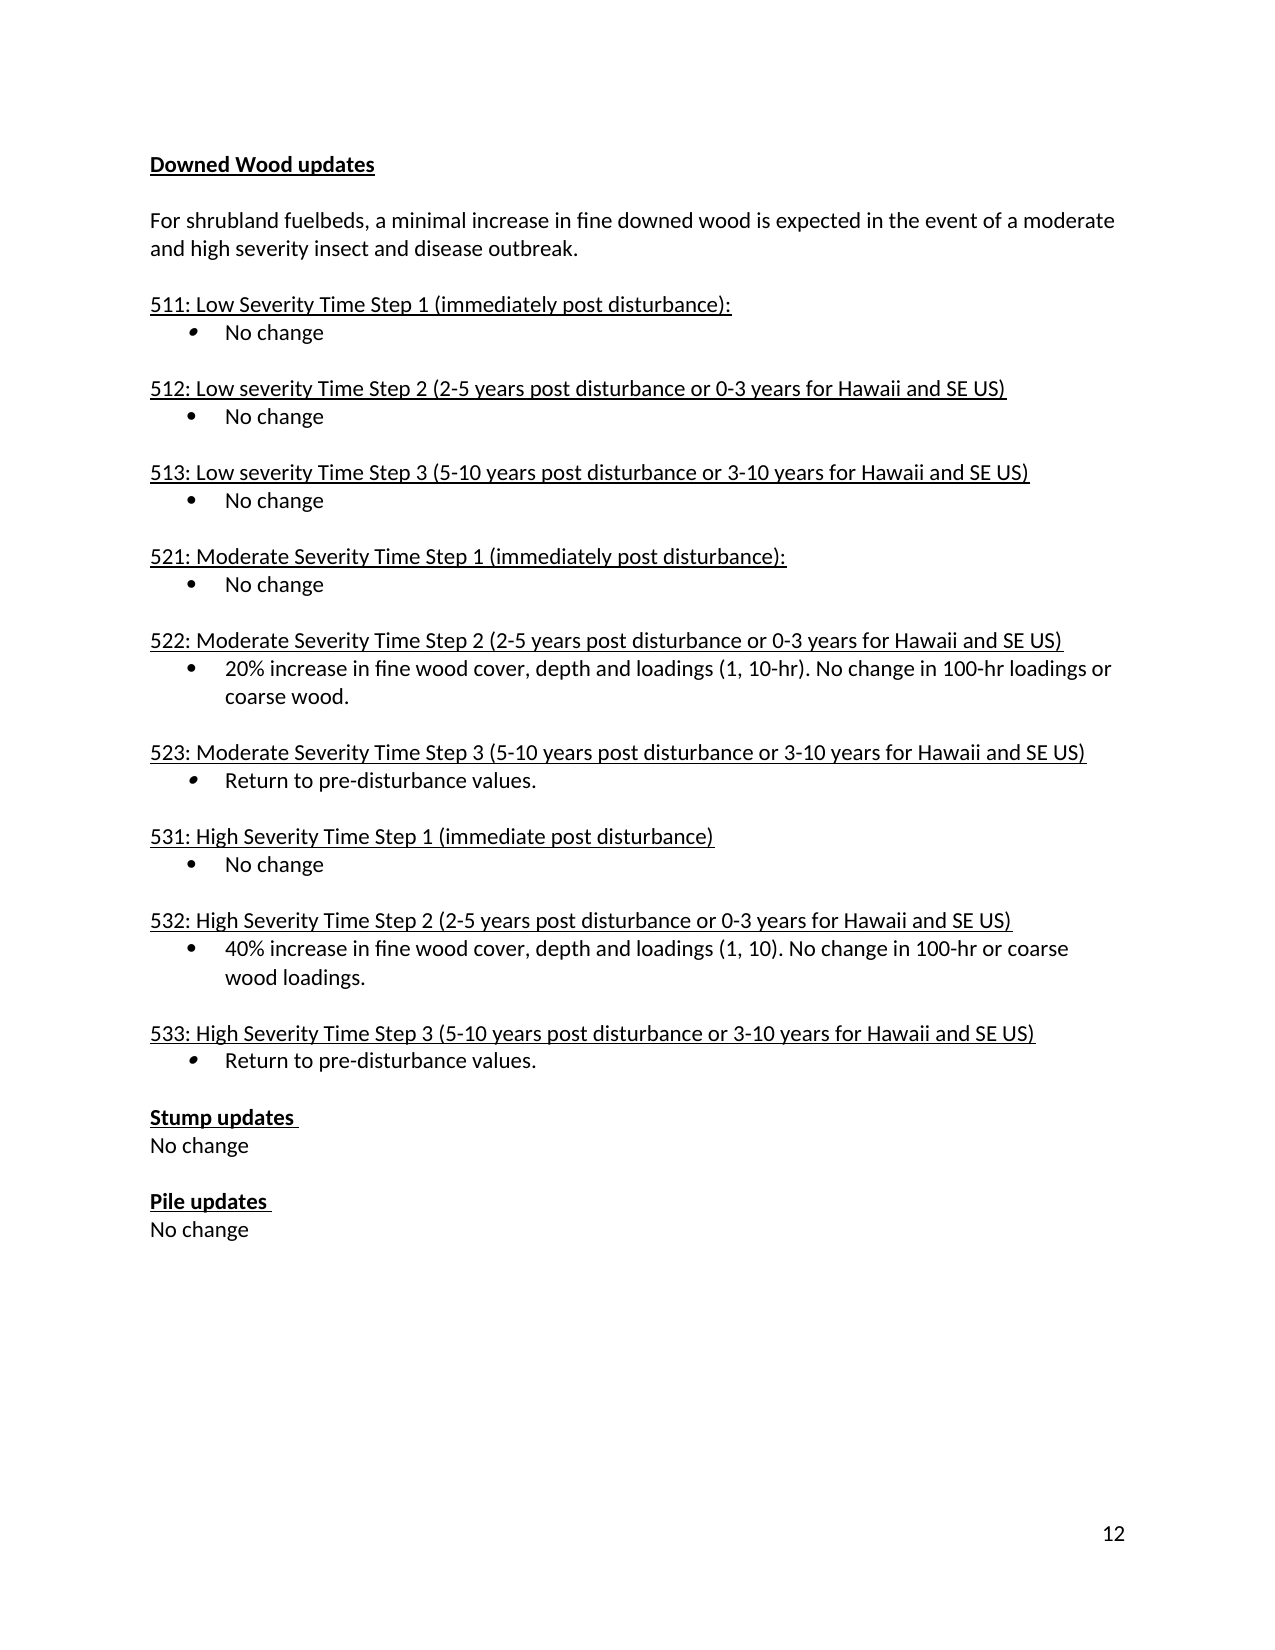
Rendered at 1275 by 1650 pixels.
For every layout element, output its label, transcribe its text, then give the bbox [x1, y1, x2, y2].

text 531: High Severity Time Step 1 (immediate post disturbance) [150, 822, 1125, 851]
list No change [187, 402, 1125, 430]
text Stump updates [150, 1103, 1125, 1131]
list No change [187, 851, 1125, 878]
text 523: Moderate Severity Time Step 3 (5-10 years post disturbance or 3-10 years for Hawaii and SE US) [150, 738, 1125, 766]
list No change [187, 486, 1125, 514]
text 512: Low severity Time Step 2 (2-5 years post disturbance or 0-3 years for Hawaii and SE US) [150, 374, 1125, 402]
list Return to pre-disturbance values. [187, 1047, 1125, 1075]
text Downed Wood updates [150, 150, 1125, 178]
text For shrubland fuelbeds, a minimal increase in fine downed wood is expected in the event of a moderate and high severity insect and disease outbreak. [150, 206, 1125, 262]
text 521: Moderate Severity Time Step 1 (immediately post disturbance): [150, 542, 1125, 570]
list 40% increase in fine wood cover, depth and loadings (1, 10). No change in 100-hr or coarse wood loadings. [187, 934, 1125, 991]
list No change [187, 318, 1125, 346]
text 533: High Severity Time Step 3 (5-10 years post disturbance or 3-10 years for Hawaii and SE US) [150, 1019, 1125, 1047]
text 532: High Severity Time Step 2 (2-5 years post disturbance or 0-3 years for Hawaii and SE US) [150, 907, 1125, 934]
text Pile updates [150, 1187, 1125, 1215]
list Return to pre-disturbance values. [187, 766, 1125, 794]
text No change [150, 1215, 1125, 1243]
text 511: Low Severity Time Step 1 (immediately post disturbance): [150, 290, 1125, 318]
list No change [187, 570, 1125, 598]
text 513: Low severity Time Step 3 (5-10 years post disturbance or 3-10 years for Hawaii and SE US) [150, 458, 1125, 486]
text 522: Moderate Severity Time Step 2 (2-5 years post disturbance or 0-3 years for Hawaii and SE US) [150, 626, 1125, 654]
list 20% increase in fine wood cover, depth and loadings (1, 10-hr). No change in 100-hr loadings or coarse wood. [187, 654, 1125, 710]
text No change [150, 1131, 1125, 1159]
